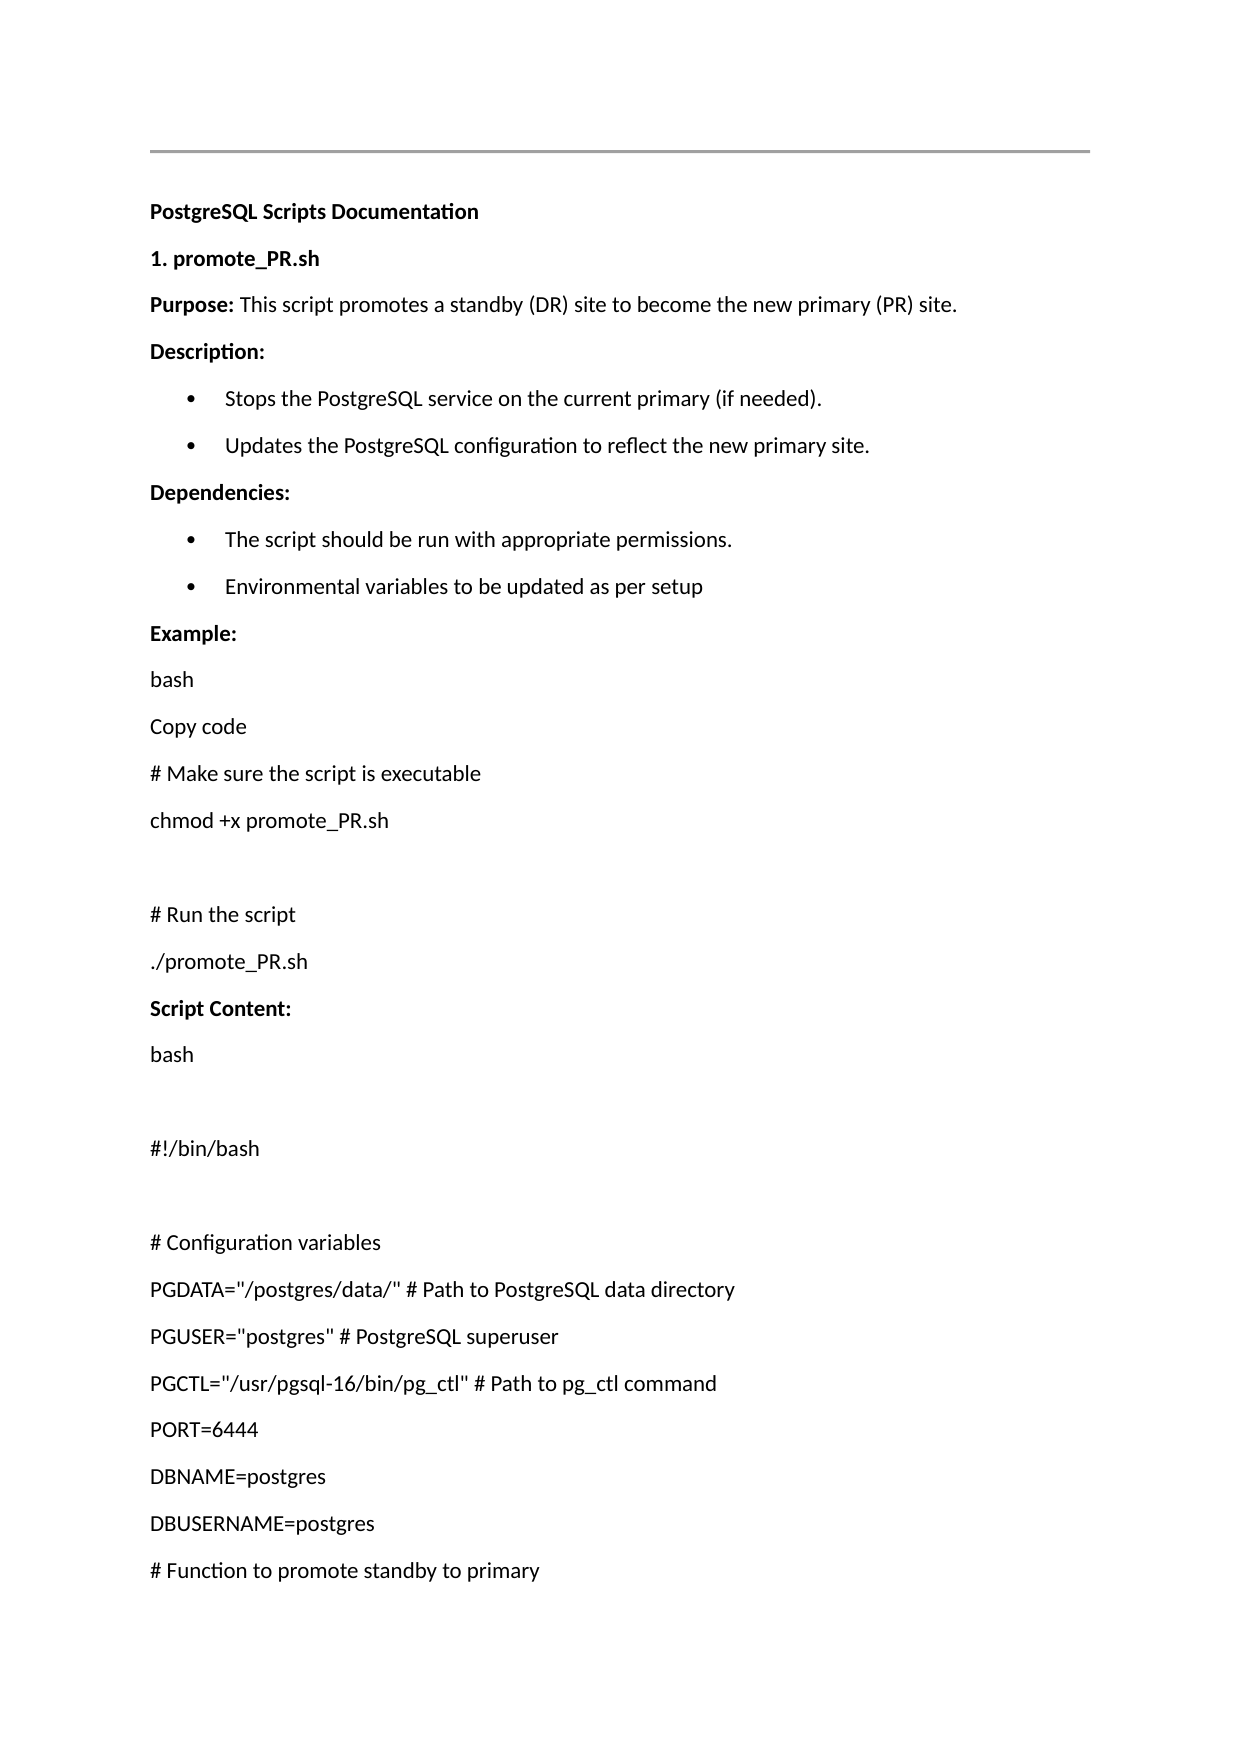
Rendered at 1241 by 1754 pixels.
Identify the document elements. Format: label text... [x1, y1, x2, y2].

text Copy code [150, 712, 1090, 741]
text # Run the script [150, 900, 1090, 928]
text DBUSERNAME=postgres [150, 1509, 1090, 1537]
text #!/bin/bash [150, 1134, 1090, 1162]
text Dependencies: [150, 478, 1090, 506]
text 1. promote_PR.sh [150, 244, 1090, 272]
text bash [150, 666, 1090, 694]
text DBNAME=postgres [150, 1462, 1090, 1491]
list The script should be run with appropriate permissions. [187, 525, 1090, 553]
list Updates the PostgreSQL configuration to reflect the new primary site. [187, 431, 1090, 459]
text # Make sure the script is executable [150, 759, 1090, 787]
text ./promote_PR.sh [150, 947, 1090, 975]
text PGUSER="postgres" # PostgreSQL superuser [150, 1322, 1090, 1350]
text Purpose: This script promotes a standby (DR) site to become the new primary (PR) site. [150, 291, 1090, 319]
text PostgreSQL Scripts Documentation [150, 197, 1090, 225]
list Stops the PostgreSQL service on the current primary (if needed). [187, 384, 1090, 412]
text Description: [150, 337, 1090, 366]
list Environmental variables to be updated as per setup [187, 572, 1090, 600]
text Script Content: [150, 994, 1090, 1022]
text PGDATA="/postgres/data/" # Path to PostgreSQL data directory [150, 1275, 1090, 1303]
text # Configuration variables [150, 1228, 1090, 1256]
text Example: [150, 619, 1090, 647]
text PGCTL="/usr/pgsql-16/bin/pg_ctl" # Path to pg_ctl command [150, 1369, 1090, 1397]
text # Function to promote standby to primary [150, 1556, 1090, 1584]
text PORT=6444 [150, 1416, 1090, 1444]
text bash [150, 1041, 1090, 1069]
text chmod +x promote_PR.sh [150, 806, 1090, 834]
